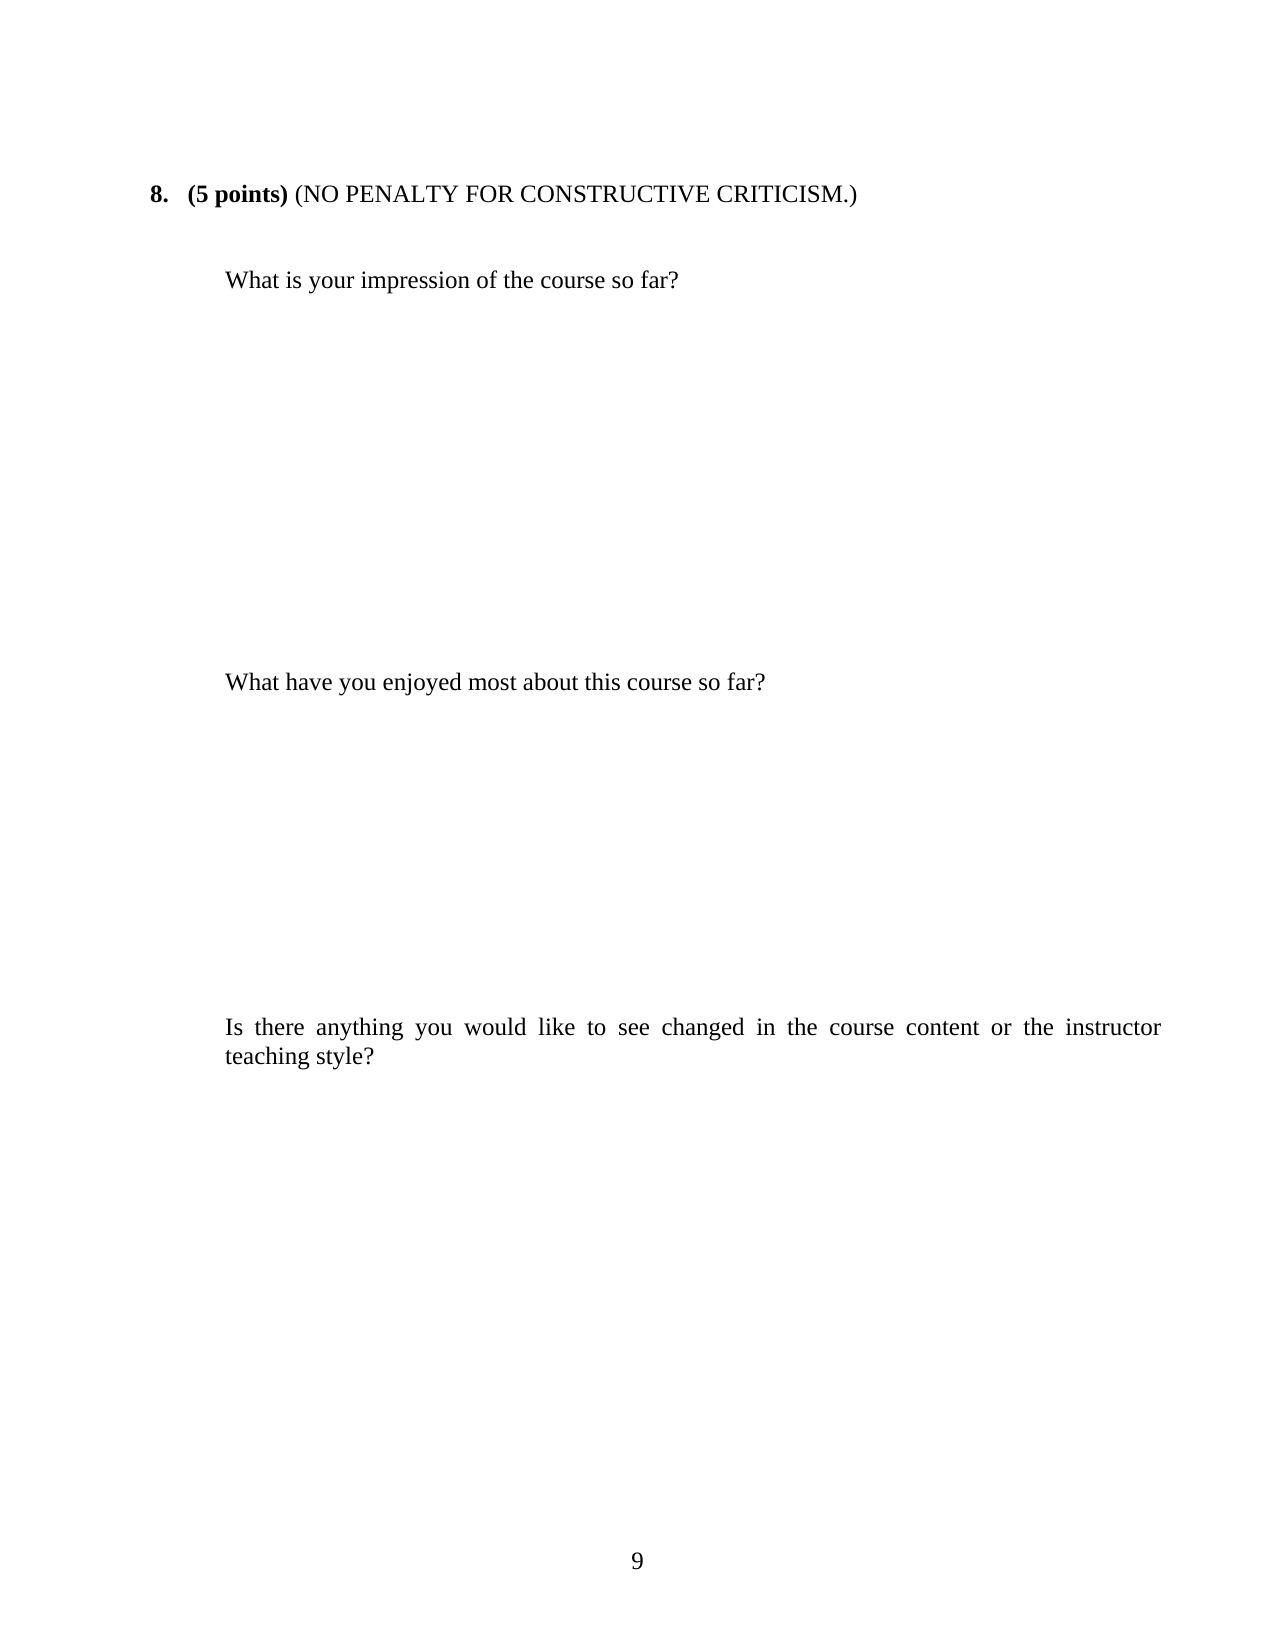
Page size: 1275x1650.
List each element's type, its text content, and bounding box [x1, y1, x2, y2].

text What is your impression of the course so far? [225, 265, 1162, 294]
text Is there anything you would like to see changed in the course content or the instructor teaching style? [225, 1012, 1162, 1070]
list (5 points) (NO PENALTY FOR CONSTRUCTIVE CRITICISM.) [150, 179, 1162, 207]
text What have you enjoyed most about this course so far? [225, 667, 1162, 696]
